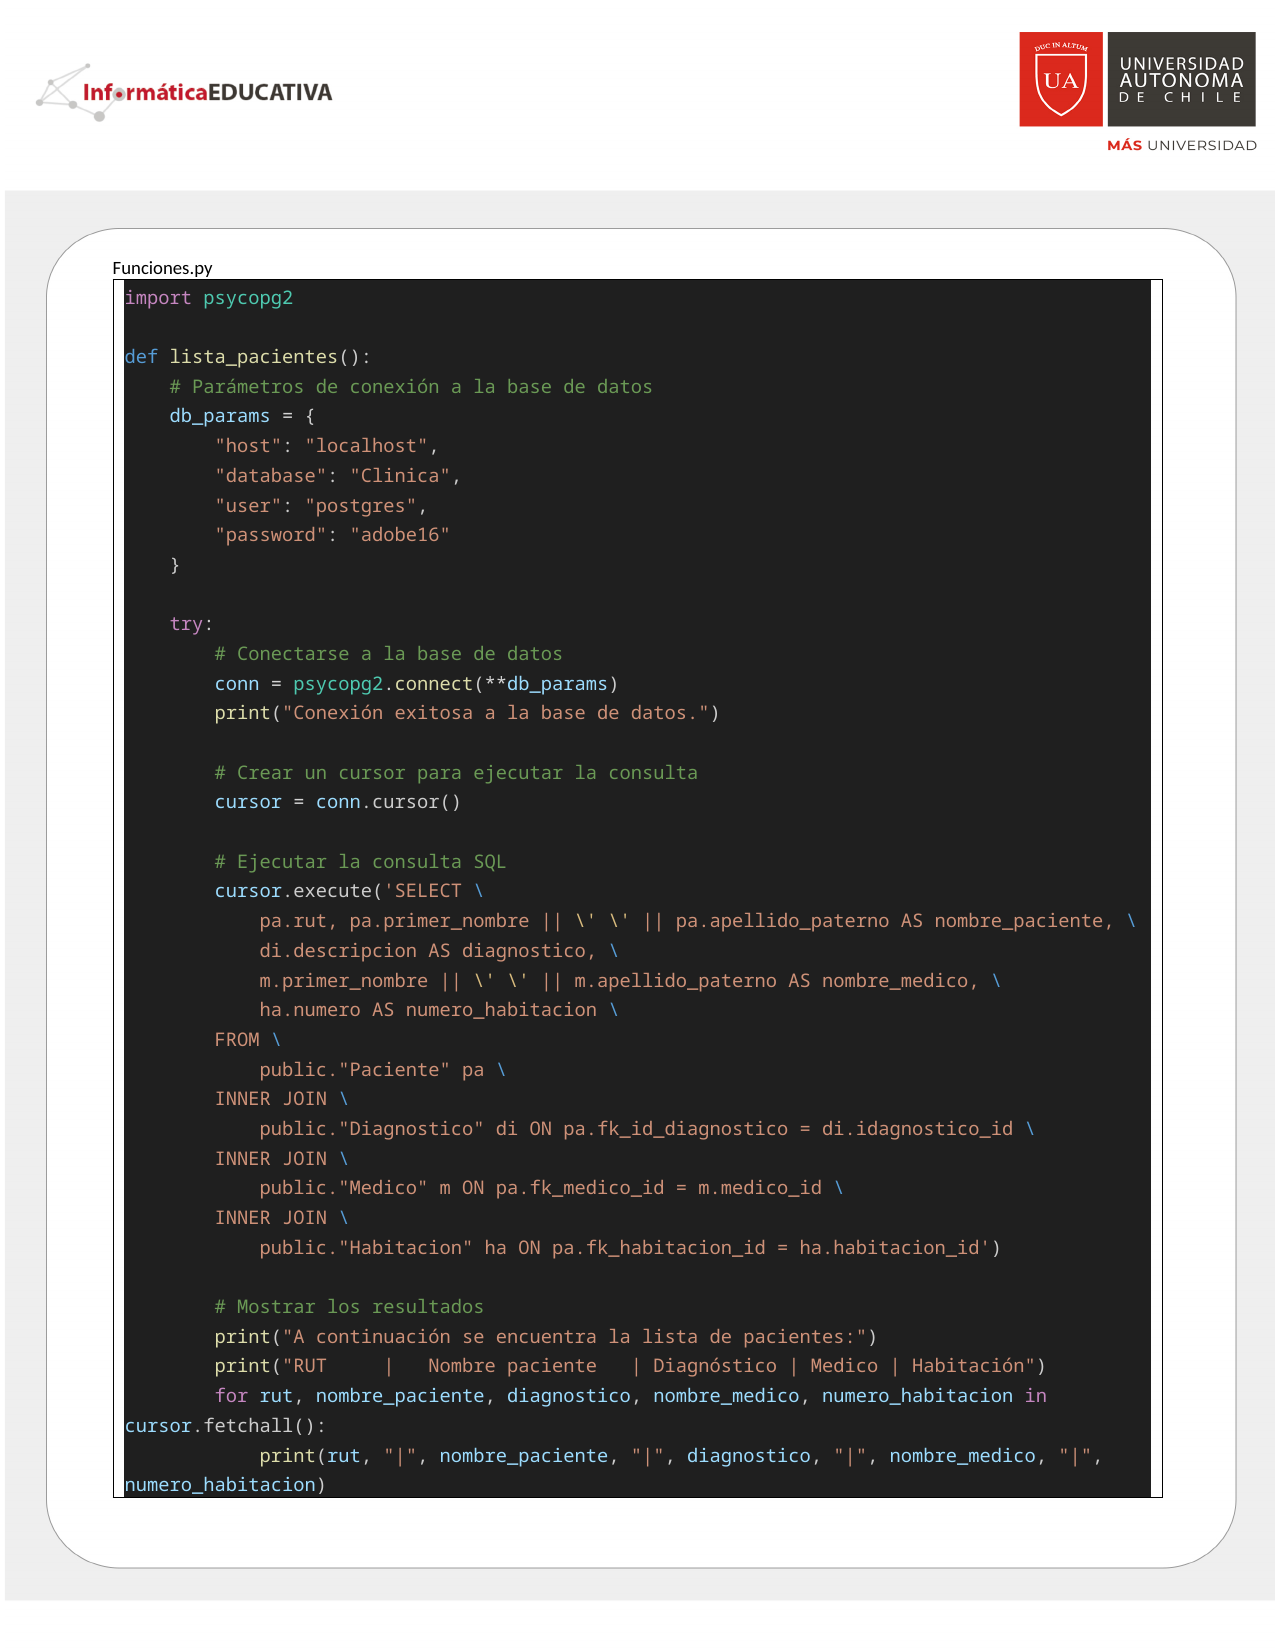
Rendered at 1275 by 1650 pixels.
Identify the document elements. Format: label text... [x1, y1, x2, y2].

text Funciones.py [112, 256, 1162, 279]
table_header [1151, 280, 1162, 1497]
picture [4, 1, 1275, 1648]
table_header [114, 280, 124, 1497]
